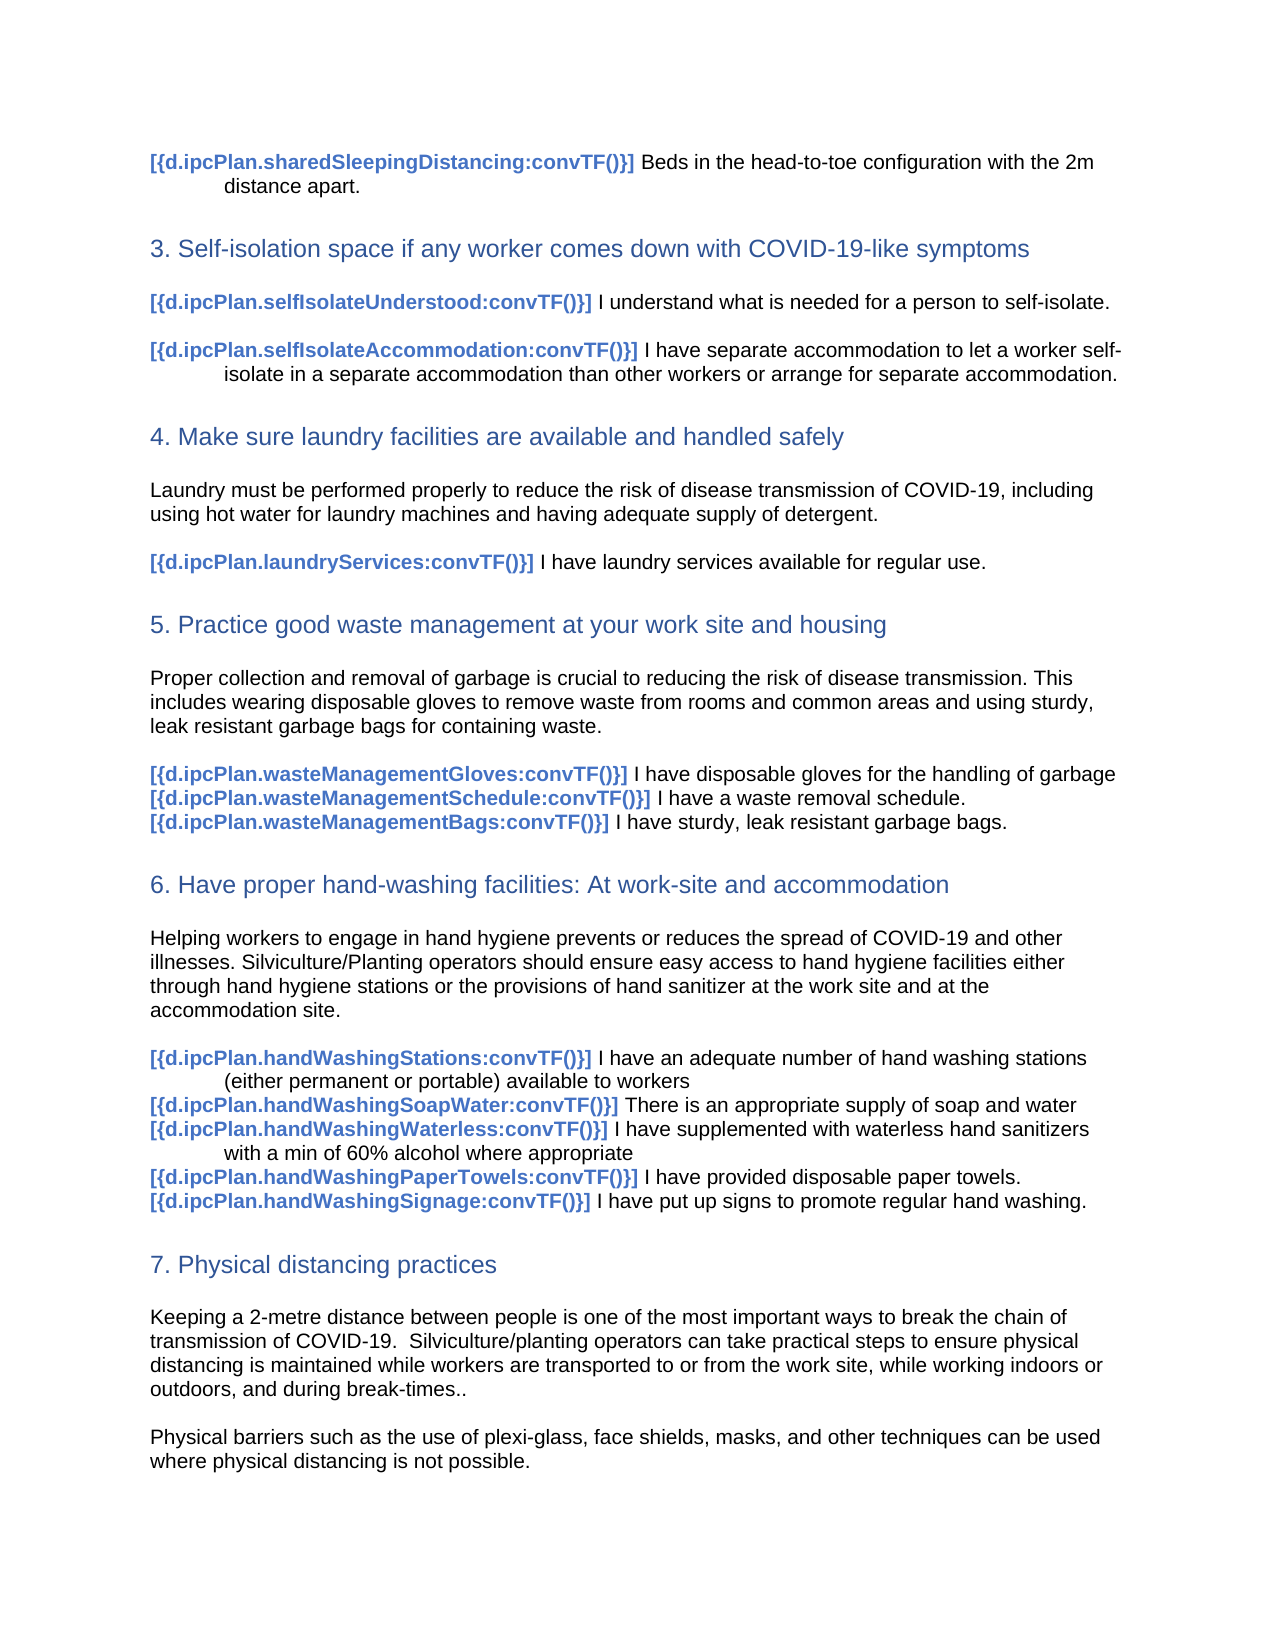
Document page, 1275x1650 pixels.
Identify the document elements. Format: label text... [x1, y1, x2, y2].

text [{d.ipcPlan.wasteManagementBags:convTF()}] I have sturdy, leak resistant garbage bags. [150, 809, 1125, 833]
text Keeping a 2-metre distance between people is one of the most important ways to break the chain of transmission of COVID-19. Silviculture/planting operators can take practical steps to ensure physical distancing is maintained while workers are transported to or from the work site, while working indoors or outdoors, and during break-times.. [150, 1305, 1125, 1401]
text [{d.ipcPlan.selfIsolateUnderstood:convTF()}] I understand what is needed for a person to self-isolate. [150, 290, 1125, 314]
text Laundry must be performed properly to reduce the risk of disease transmission of COVID-19, including using hot water for laundry machines and having adequate supply of detergent. [150, 478, 1125, 526]
subtitle 3. Self-isolation space if any worker comes down with COVID-19-like symptoms [150, 234, 1125, 263]
subtitle 6. Have proper hand-washing facilities: At work-site and accommodation [150, 870, 1125, 899]
text Helping workers to engage in hand hygiene prevents or reduces the spread of COVID-19 and other illnesses. Silviculture/Planting operators should ensure easy access to hand hygiene facilities either through hand hygiene stations or the provisions of hand sanitizer at the work site and at the accommodation site. [150, 926, 1125, 1021]
text [{d.ipcPlan.handWashingSoapWater:convTF()}] There is an appropriate supply of soap and water [150, 1093, 1125, 1117]
text [{d.ipcPlan.handWashingSignage:convTF()}] I have put up signs to promote regular hand washing. [150, 1189, 1125, 1213]
subtitle 5. Practice good waste management at your work site and housing [150, 610, 1125, 639]
text [{d.ipcPlan.handWashingStations:convTF()}] I have an adequate number of hand washing stations (either permanent or portable) available to workers [150, 1045, 1125, 1093]
text Proper collection and removal of garbage is crucial to reducing the risk of disease transmission. This includes wearing disposable gloves to remove waste from rooms and common areas and using sturdy, leak resistant garbage bags for containing waste. [150, 666, 1125, 738]
text Physical barriers such as the use of plexi-glass, face shields, masks, and other techniques can be used where physical distancing is not possible. [150, 1425, 1125, 1473]
text [{d.ipcPlan.selfIsolateAccommodation:convTF()}] I have separate accommodation to let a worker self-isolate in a separate accommodation than other workers or arrange for separate accommodation. [150, 338, 1125, 386]
text [{d.ipcPlan.sharedSleepingDistancing:convTF()}] Beds in the head-to-toe configuration with the 2m distance apart. [150, 150, 1125, 198]
subtitle 7. Physical distancing practices [150, 1249, 1125, 1278]
text [{d.ipcPlan.handWashingPaperTowels:convTF()}] I have provided disposable paper towels. [150, 1165, 1125, 1189]
subtitle 4. Make sure laundry facilities are available and handled safely [150, 422, 1125, 451]
text [{d.ipcPlan.wasteManagementSchedule:convTF()}] I have a waste removal schedule. [150, 786, 1125, 809]
text [{d.ipcPlan.laundryServices:convTF()}] I have laundry services available for regular use. [150, 550, 1125, 574]
text [{d.ipcPlan.handWashingWaterless:convTF()}] I have supplemented with waterless hand sanitizers with a min of 60% alcohol where appropriate [150, 1117, 1125, 1165]
text [{d.ipcPlan.wasteManagementGloves:convTF()}] I have disposable gloves for the handling of garbage [150, 762, 1125, 786]
